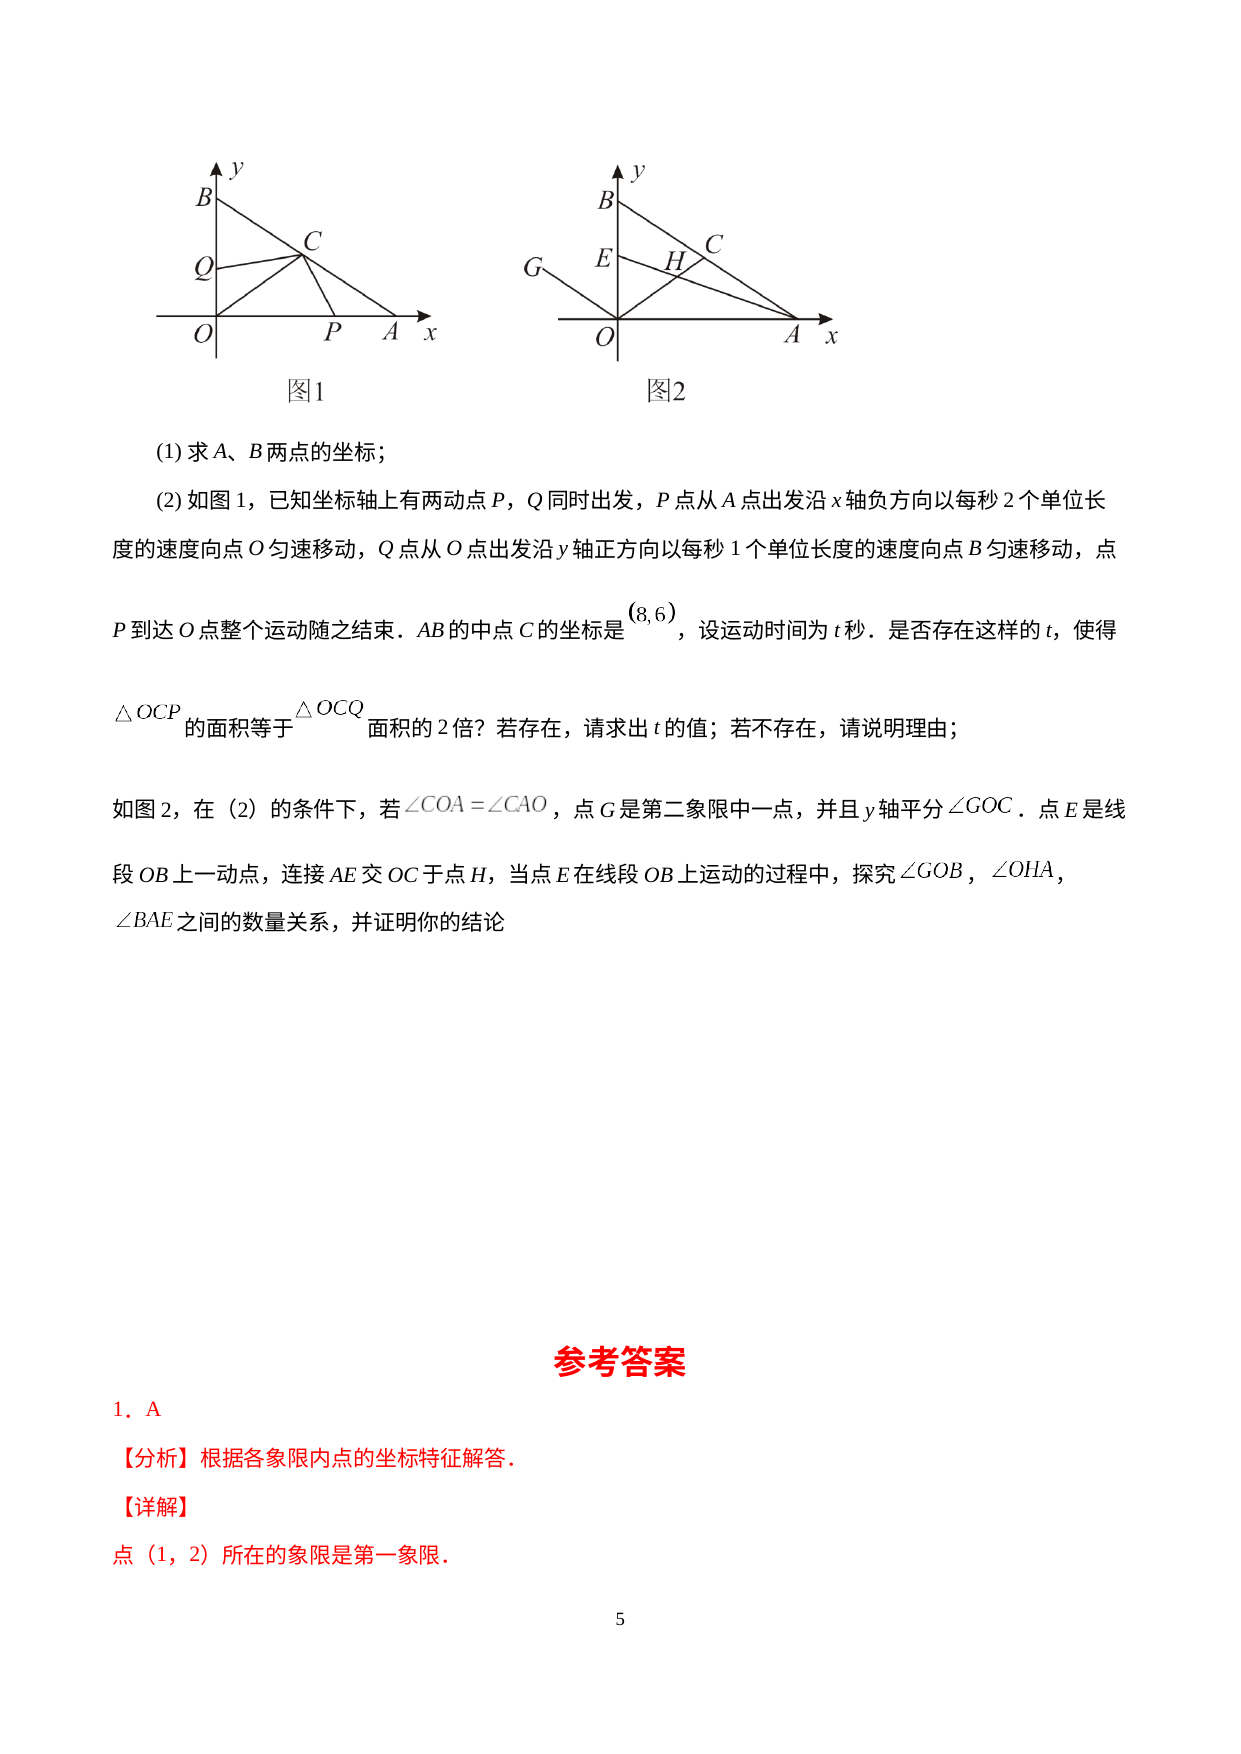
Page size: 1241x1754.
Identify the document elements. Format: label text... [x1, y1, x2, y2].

text 【详解】 [112, 1489, 1128, 1522]
list 求A、B两点的坐标； [112, 434, 1128, 467]
text 如图2，在（2）的条件下，若，点G是第二象限中一点，并且y轴平分．点E是线段OB上一动点，连接AE交OC于点H，当点E在线段OB上运动的过程中，探究，，之间的数量关系，并证明你的结论 [112, 775, 1128, 937]
text 参考答案 [112, 1327, 1128, 1392]
list 如图1，已知坐标轴上有两动点P，Q同时出发，P点从A点出发沿x轴负方向以每秒2个单位长度的速度向点O匀速移动，Q点从O点出发沿y轴正方向以每秒1个单位长度的速度向点B匀速移动，点P到达O点整个运动随之结束．AB的中点C的坐标是，设运动时间为t秒．是否存在这样的t，使得的面积等于面积的2倍？若存在，请求出t的值；若不存在，请说明理由； [112, 483, 1128, 759]
text 点（1，2）所在的象限是第一象限． [112, 1537, 1128, 1570]
picture [156, 162, 838, 403]
text 1．A [112, 1392, 1128, 1425]
text 【分析】根据各象限内点的坐标特征解答． [112, 1441, 1128, 1473]
